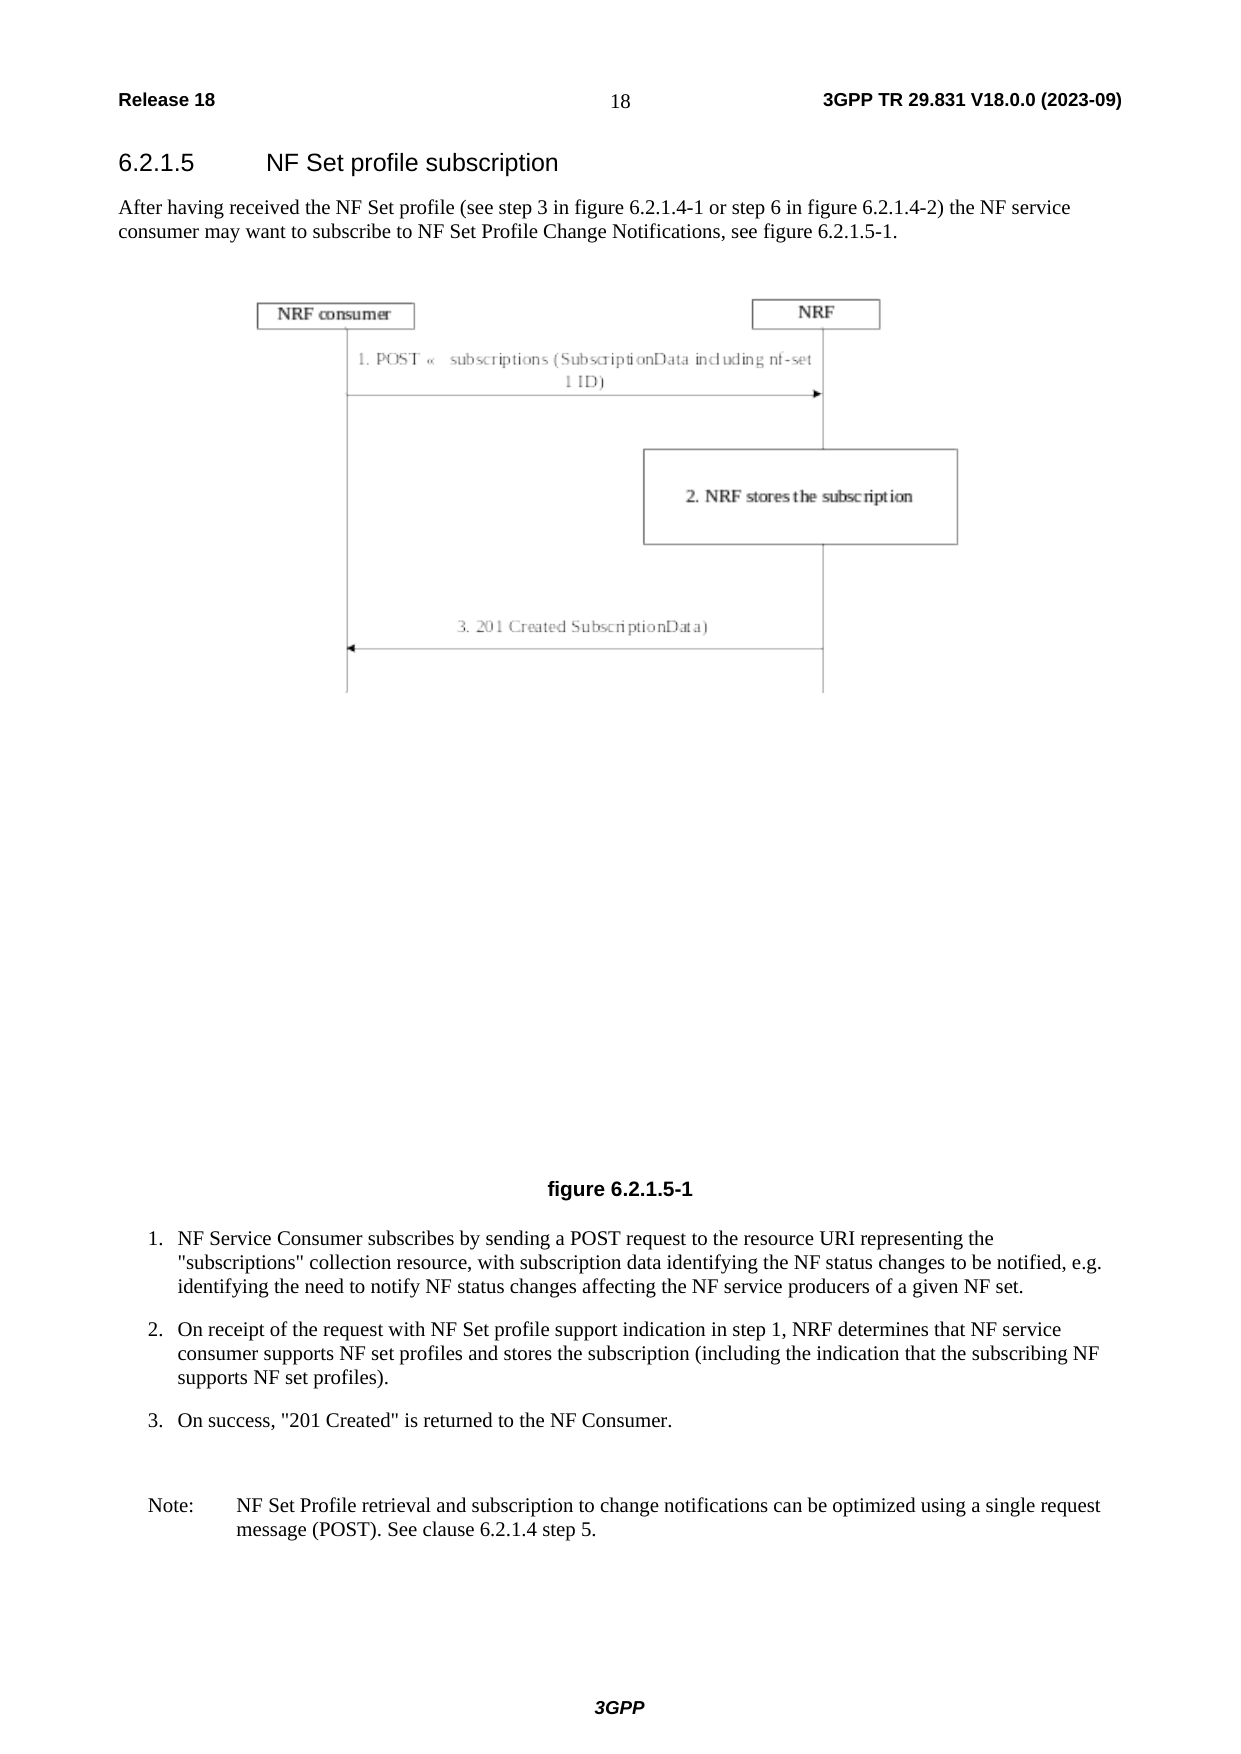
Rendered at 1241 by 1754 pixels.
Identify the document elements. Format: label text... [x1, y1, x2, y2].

text 3. On success, "201 Created" is returned to the NF Consumer. [148, 1408, 1122, 1432]
text figure 6.2.1.5-1 [118, 1177, 1122, 1201]
text 1. NF Service Consumer subscribes by sending a POST request to the resource URI representing the "subscriptions" collection resource, with subscription data identifying the NF status changes to be notified, e.g. identifying the need to notify NF status changes affecting the NF service producers of a given NF set. [148, 1226, 1122, 1298]
text After having received the NF Set profile (see step 3 in figure 6.2.1.4-1 or step 6 in figure 6.2.1.4-2) the NF service consumer may want to subscribe to NF Set Profile Change Notifications, see figure 6.2.1.5-1. [118, 195, 1122, 243]
subtitle 6.2.1.5 NF Set profile subscription [118, 147, 1122, 176]
text 2. On receipt of the request with NF Set profile support indication in step 1, NRF determines that NF service consumer supports NF set profiles and stores the subscription (including the indication that the subscribing NF supports NF set profiles). [148, 1317, 1122, 1389]
text Note: NF Set Profile retrieval and subscription to change notifications can be optimized using a single request message (POST). See clause 6.2.1.4 step 5. [148, 1493, 1122, 1541]
